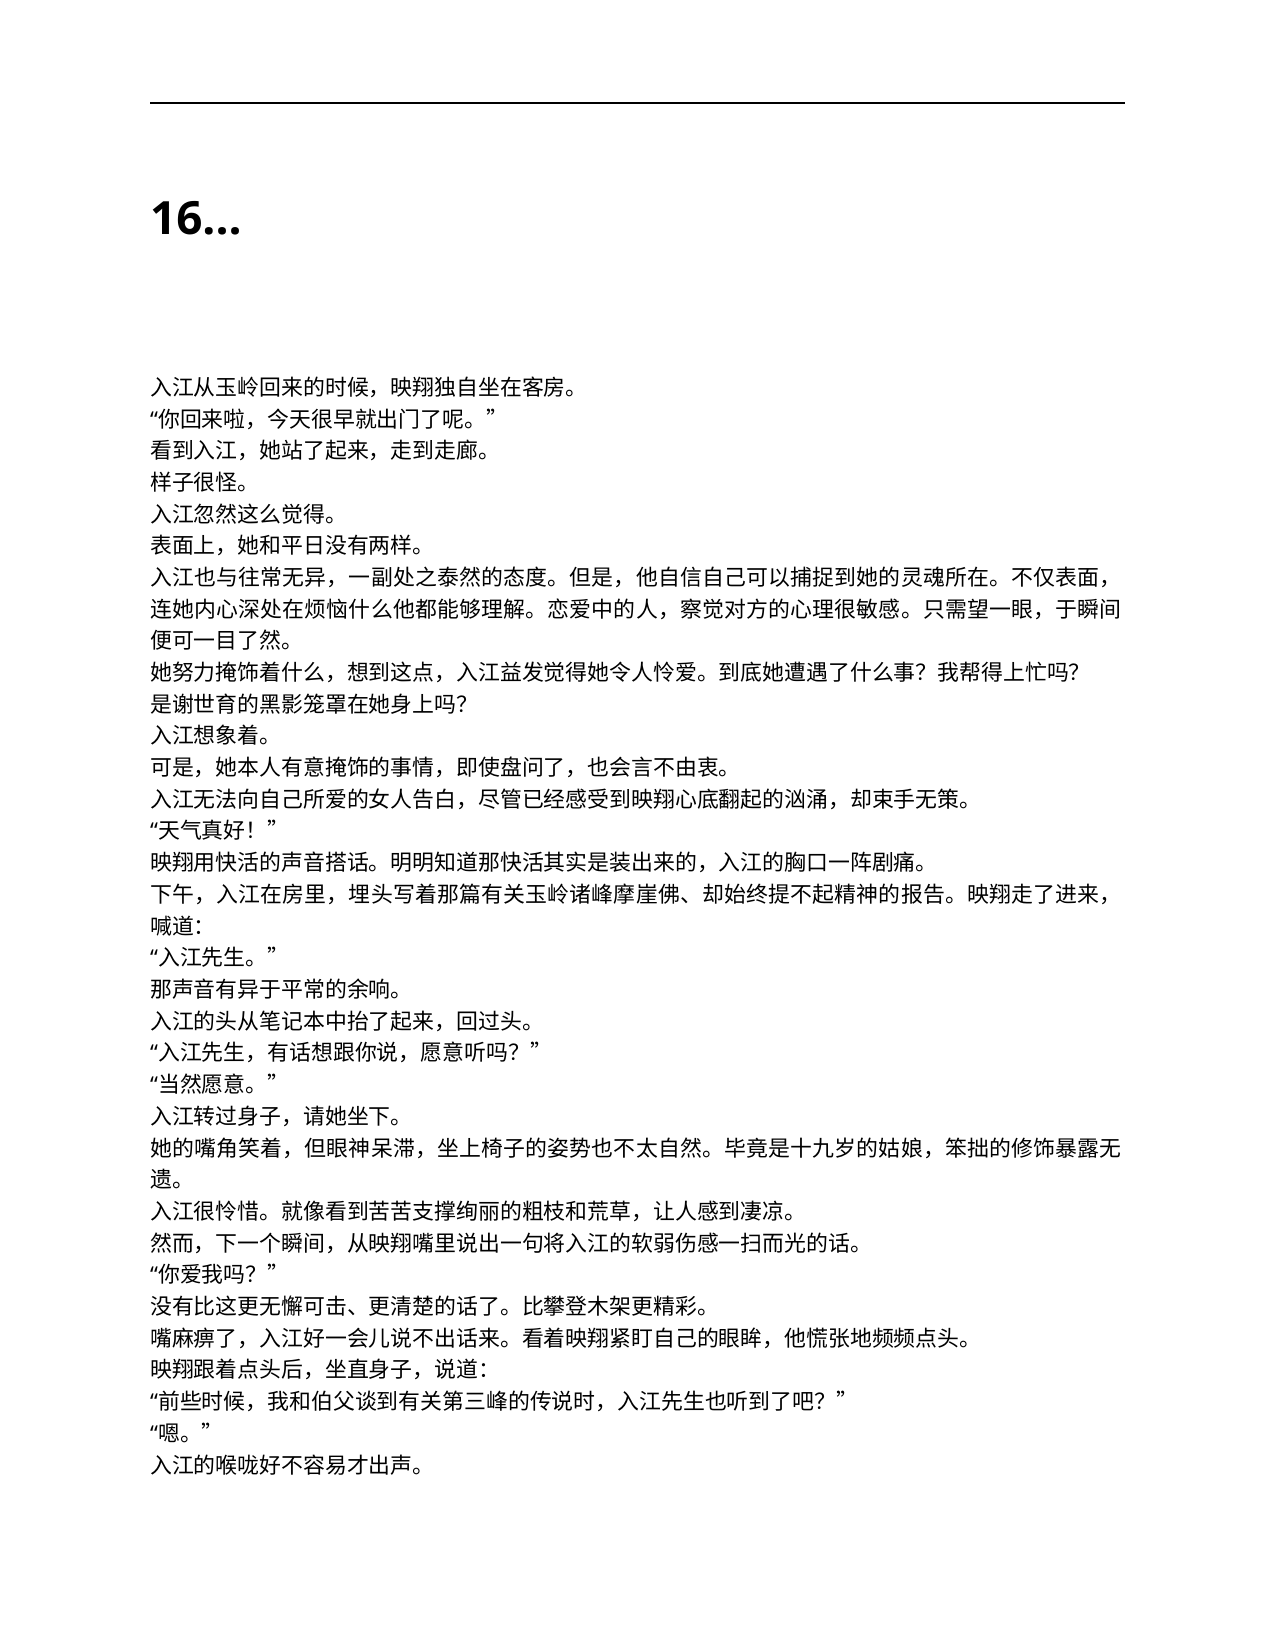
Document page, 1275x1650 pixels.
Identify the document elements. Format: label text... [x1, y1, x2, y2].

text 嘴麻痹了，入江好一会儿说不出话来。看着映翔紧盯自己的眼眸，他慌张地频频点头。 [150, 1321, 1125, 1352]
text “嗯。” [150, 1416, 1125, 1448]
text 入江的头从笔记本中抬了起来，回过头。 [150, 1004, 1125, 1035]
text 入江也与往常无异，一副处之泰然的态度。但是，他自信自己可以捕捉到她的灵魂所在。不仅表面，连她内心深处在烦恼什么他都能够理解。恋爱中的人，察觉对方的心理很敏感。只需望一眼，于瞬间便可一目了然。 [150, 560, 1125, 655]
subtitle 16... [150, 185, 1125, 248]
text 可是，她本人有意掩饰的事情，即使盘问了，也会言不由衷。 [150, 750, 1125, 782]
text 她的嘴角笑着，但眼神呆滞，坐上椅子的姿势也不太自然。毕竟是十九岁的姑娘，笨拙的修饰暴露无遗。 [150, 1131, 1125, 1194]
text 入江忽然这么觉得。 [150, 497, 1125, 528]
text 下午，入江在房里，埋头写着那篇有关玉岭诸峰摩崖佛、却始终提不起精神的报告。映翔走了进来，喊道： [150, 877, 1125, 940]
text 入江从玉岭回来的时候，映翔独自坐在客房。 [150, 370, 1125, 402]
text 入江想象着。 [150, 718, 1125, 750]
text 入江很怜惜。就像看到苦苦支撑绚丽的粗枝和荒草，让人感到凄凉。 [150, 1194, 1125, 1226]
text “入江先生。” [150, 940, 1125, 972]
text 入江转过身子，请她坐下。 [150, 1099, 1125, 1131]
text 然而，下一个瞬间，从映翔嘴里说出一句将入江的软弱伤感一扫而光的话。 [150, 1226, 1125, 1257]
text 映翔用快活的声音搭话。明明知道那快活其实是装出来的，入江的胸口一阵剧痛。 [150, 845, 1125, 877]
text “你回来啦，今天很早就出门了呢。” [150, 402, 1125, 433]
text 入江无法向自己所爱的女人告白，尽管已经感受到映翔心底翻起的汹涌，却束手无策。 [150, 782, 1125, 813]
text “当然愿意。” [150, 1067, 1125, 1099]
text 是谢世育的黑影笼罩在她身上吗？ [150, 687, 1125, 718]
text 她努力掩饰着什么，想到这点，入江益发觉得她令人怜爱。到底她遭遇了什么事？我帮得上忙吗？ [150, 655, 1125, 687]
text “入江先生，有话想跟你说，愿意听吗？” [150, 1035, 1125, 1067]
text 映翔跟着点头后，坐直身子，说道： [150, 1352, 1125, 1384]
text 样子很怪。 [150, 465, 1125, 497]
text 看到入江，她站了起来，走到走廊。 [150, 433, 1125, 465]
text “你爱我吗？” [150, 1257, 1125, 1289]
text “前些时候，我和伯父谈到有关第三峰的传说时，入江先生也听到了吧？” [150, 1384, 1125, 1416]
text 表面上，她和平日没有两样。 [150, 528, 1125, 560]
text 那声音有异于平常的余响。 [150, 972, 1125, 1004]
text 入江的喉咙好不容易才出声。 [150, 1448, 1125, 1479]
text 没有比这更无懈可击、更清楚的话了。比攀登木架更精彩。 [150, 1289, 1125, 1321]
text “天气真好！” [150, 813, 1125, 845]
